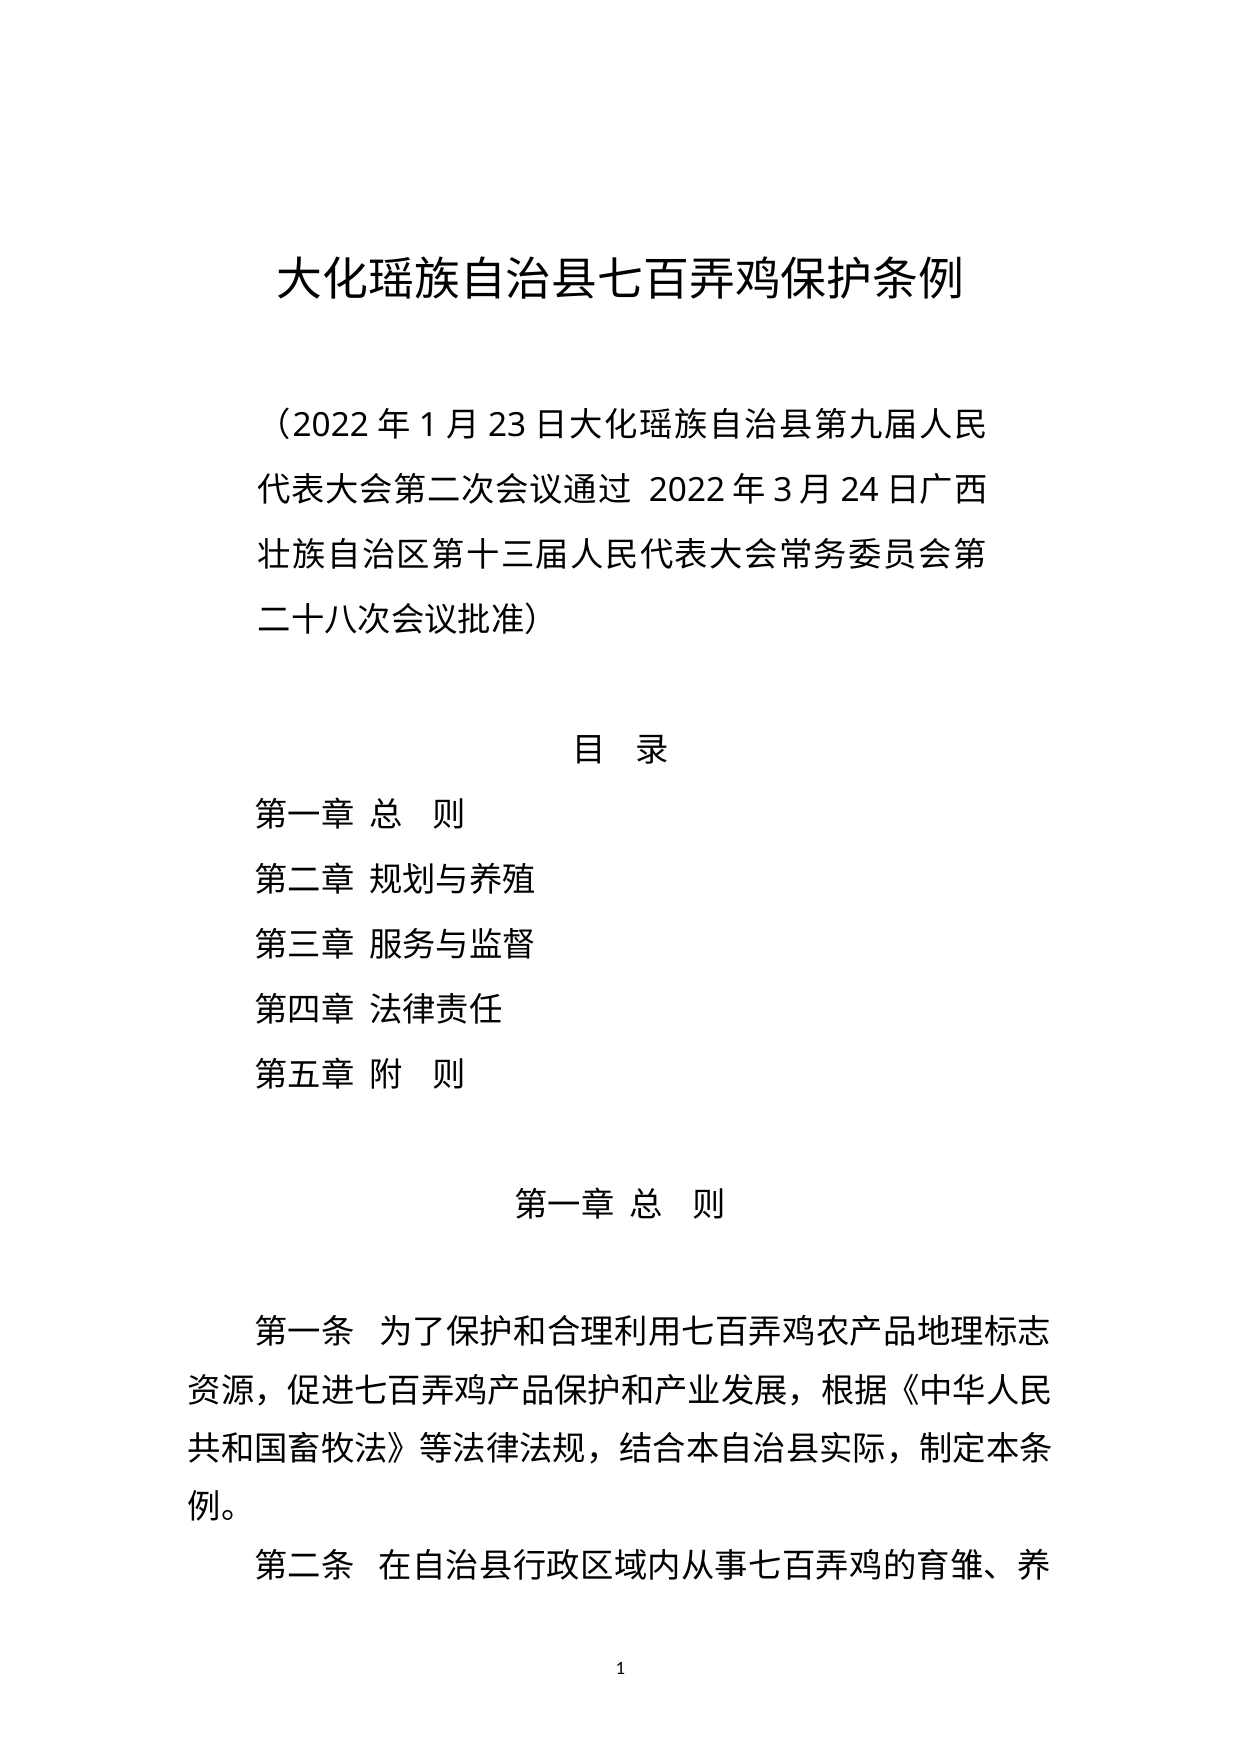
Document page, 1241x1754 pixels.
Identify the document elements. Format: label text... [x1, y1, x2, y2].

text 第二章 规划与养殖 [187, 844, 1053, 909]
text 第三章 服务与监督 [187, 909, 1053, 974]
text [187, 1530, 1053, 1589]
text 第五章 附 则 [187, 1039, 1053, 1104]
text 目 录 [187, 714, 1053, 779]
text 第一章 总 则 [187, 779, 1053, 844]
text 第一条 为了保护和合理利用七百弄鸡农产品地理标志资源，促进七百弄鸡产品保护和产业发展，根据《中华人民共和国畜牧法》等法律法规，结合本自治县实际，制定本条例。 [187, 1297, 1053, 1530]
text 大化瑶族自治县七百弄鸡保护条例 [187, 227, 1053, 324]
text 第四章 法律责任 [187, 974, 1053, 1039]
text （2022年1月23日大化瑶族自治县第九届人民代表大会第二次会议通过 2022年3月24日广西壮族自治区第十三届人民代表大会常务委员会第二十八次会议批准） [257, 389, 987, 649]
text 第一章 总 则 [187, 1169, 1053, 1234]
